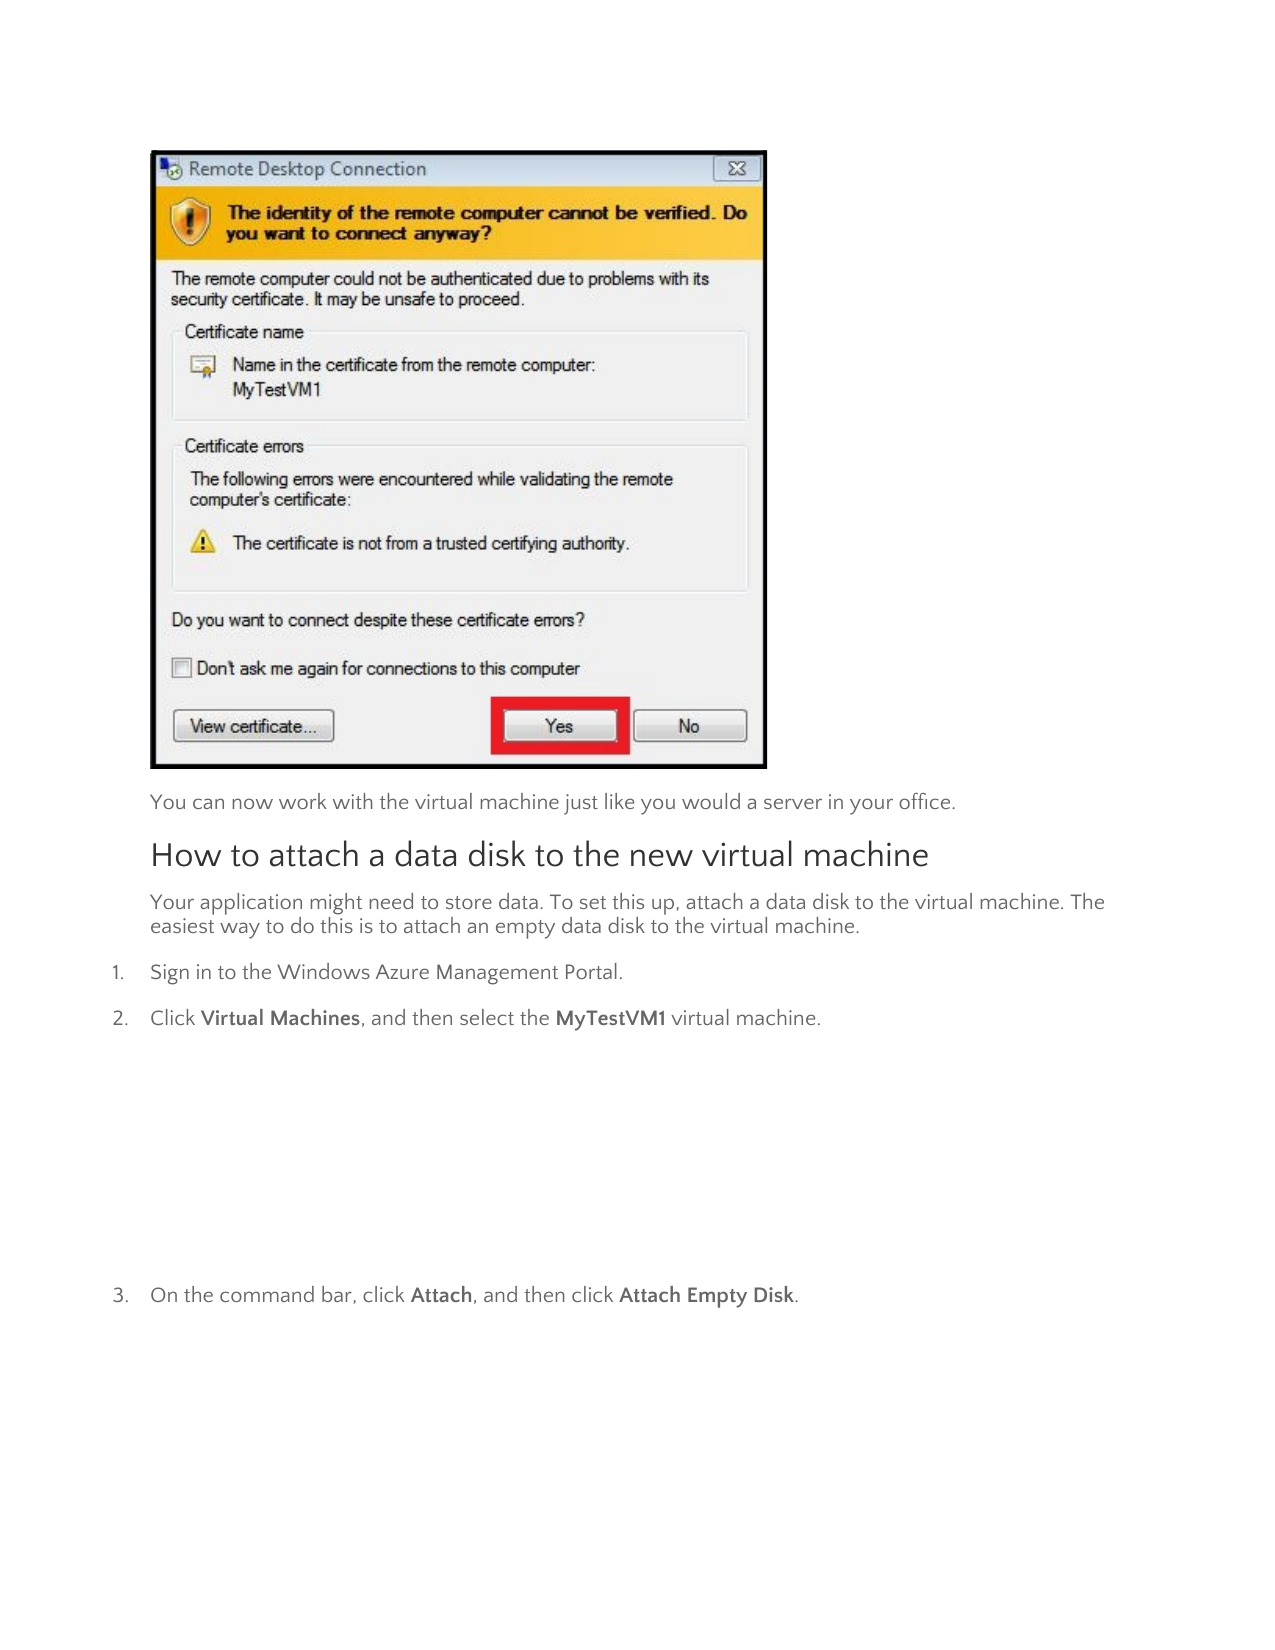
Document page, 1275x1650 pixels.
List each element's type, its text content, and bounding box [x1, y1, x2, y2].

list On the command bar, click Attach, and then click Attach Empty Disk. [112, 1284, 1125, 1308]
text You can now work with the virtual machine just like you would a server in your office. [150, 791, 1125, 815]
text How to attach a data disk to the new virtual machine [150, 837, 1125, 875]
text Your application might need to store data. To set this up, attach a data disk to the virtual machine. The easiest way to do this is to attach an empty data disk to the virtual machine. [150, 891, 1125, 939]
list Sign in to the Windows Azure Management Portal. [112, 961, 1125, 985]
picture [150, 150, 768, 769]
list Click Virtual Machines, and then select the MyTestVM1 virtual machine. [112, 1007, 1125, 1031]
